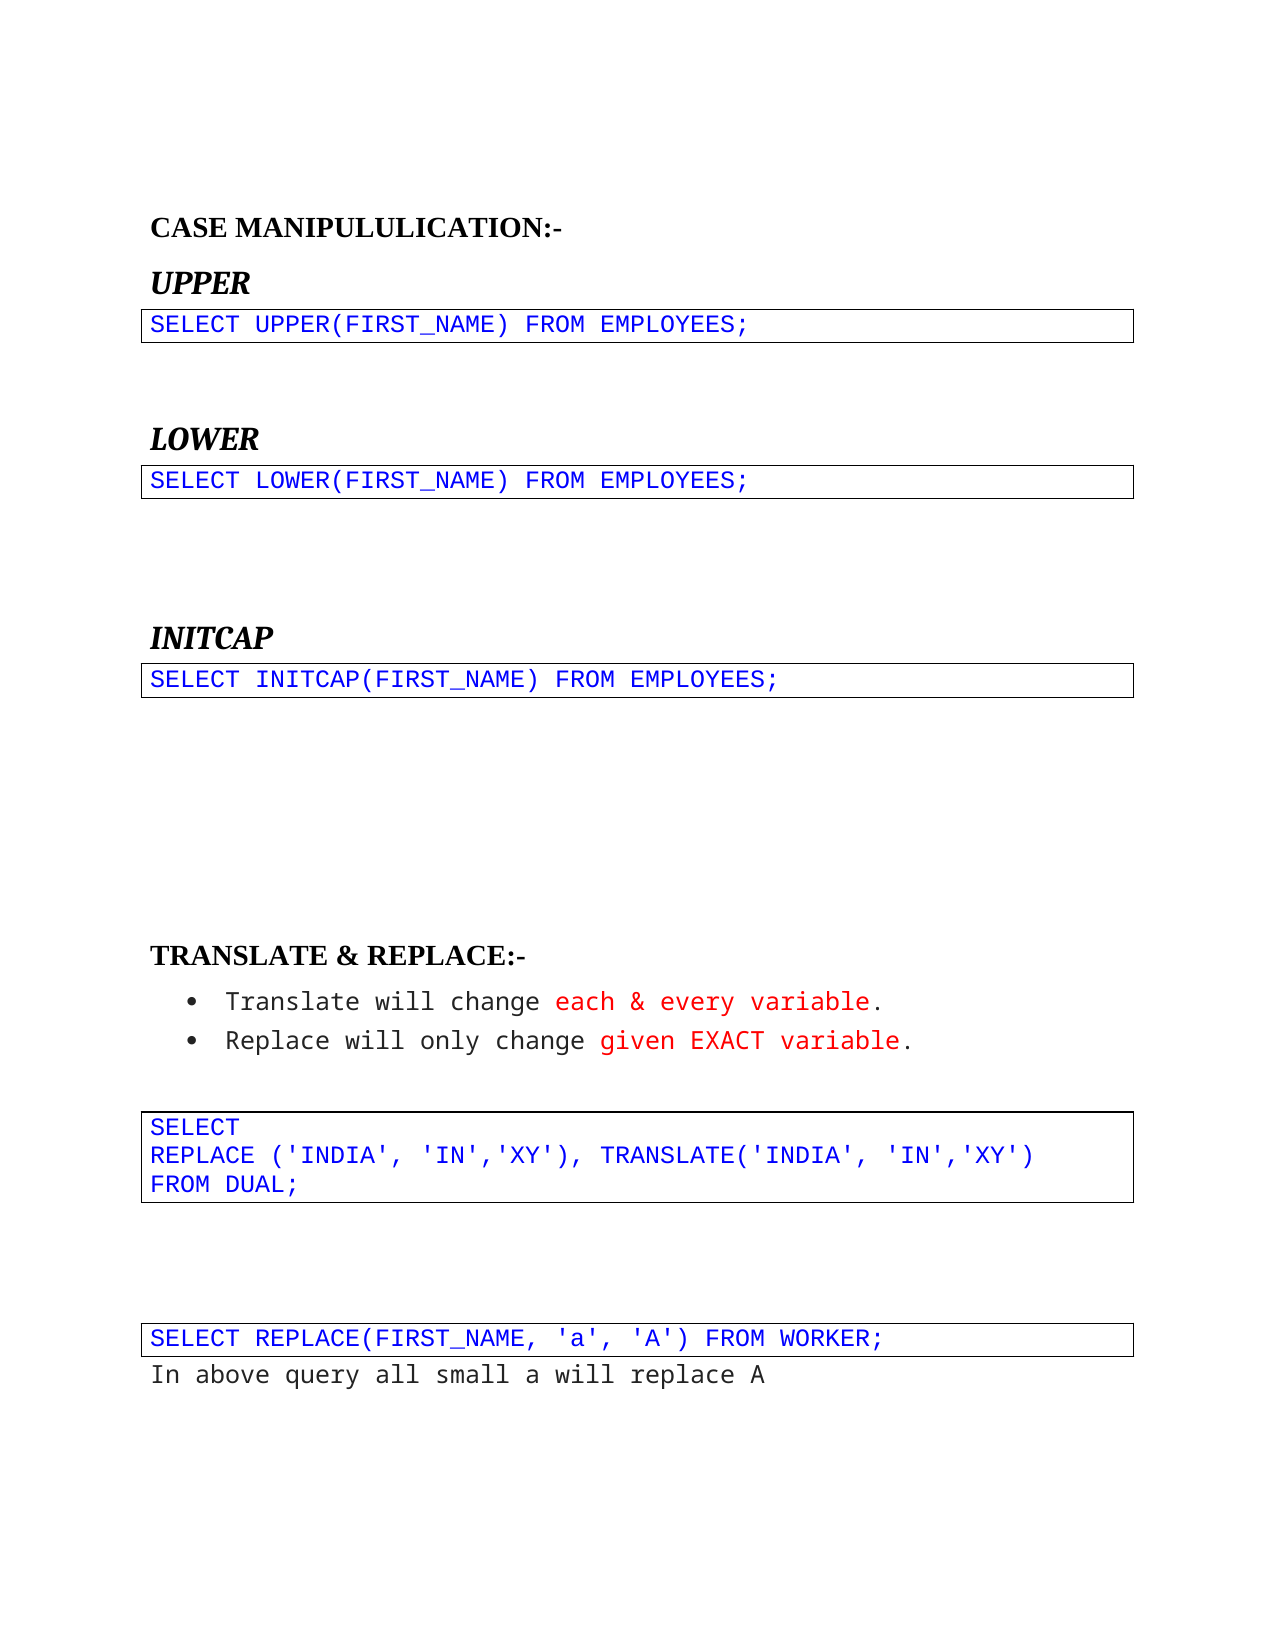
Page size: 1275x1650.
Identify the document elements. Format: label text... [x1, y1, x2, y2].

subtitle INITCAP [150, 619, 1125, 657]
subtitle UPPER [150, 264, 1125, 303]
text SELECT UPPER(FIRST_NAME) FROM EMPLOYEES; [142, 310, 1133, 342]
subtitle CASE MANIPULULICATION:- [150, 210, 1125, 243]
text FROM DUAL; [142, 1168, 1133, 1202]
text SELECT [142, 1113, 1133, 1143]
text SELECT INITCAP(FIRST_NAME) FROM EMPLOYEES; [142, 664, 1133, 697]
text REPLACE ('INDIA', 'IN','XY'), TRANSLATE('INDIA', 'IN','XY') [150, 1143, 1125, 1168]
subtitle LOWER [150, 421, 1125, 459]
subtitle TRANSLATE & REPLACE:- [150, 938, 1125, 971]
list Translate will change each & every variable. [187, 984, 1125, 1018]
text In above query all small a will replace A [150, 1357, 1125, 1391]
text SELECT LOWER(FIRST_NAME) FROM EMPLOYEES; [142, 466, 1133, 498]
list Replace will only change given EXACT variable. [187, 1023, 1125, 1057]
text SELECT REPLACE(FIRST_NAME, 'a', 'A') FROM WORKER; [142, 1324, 1133, 1356]
